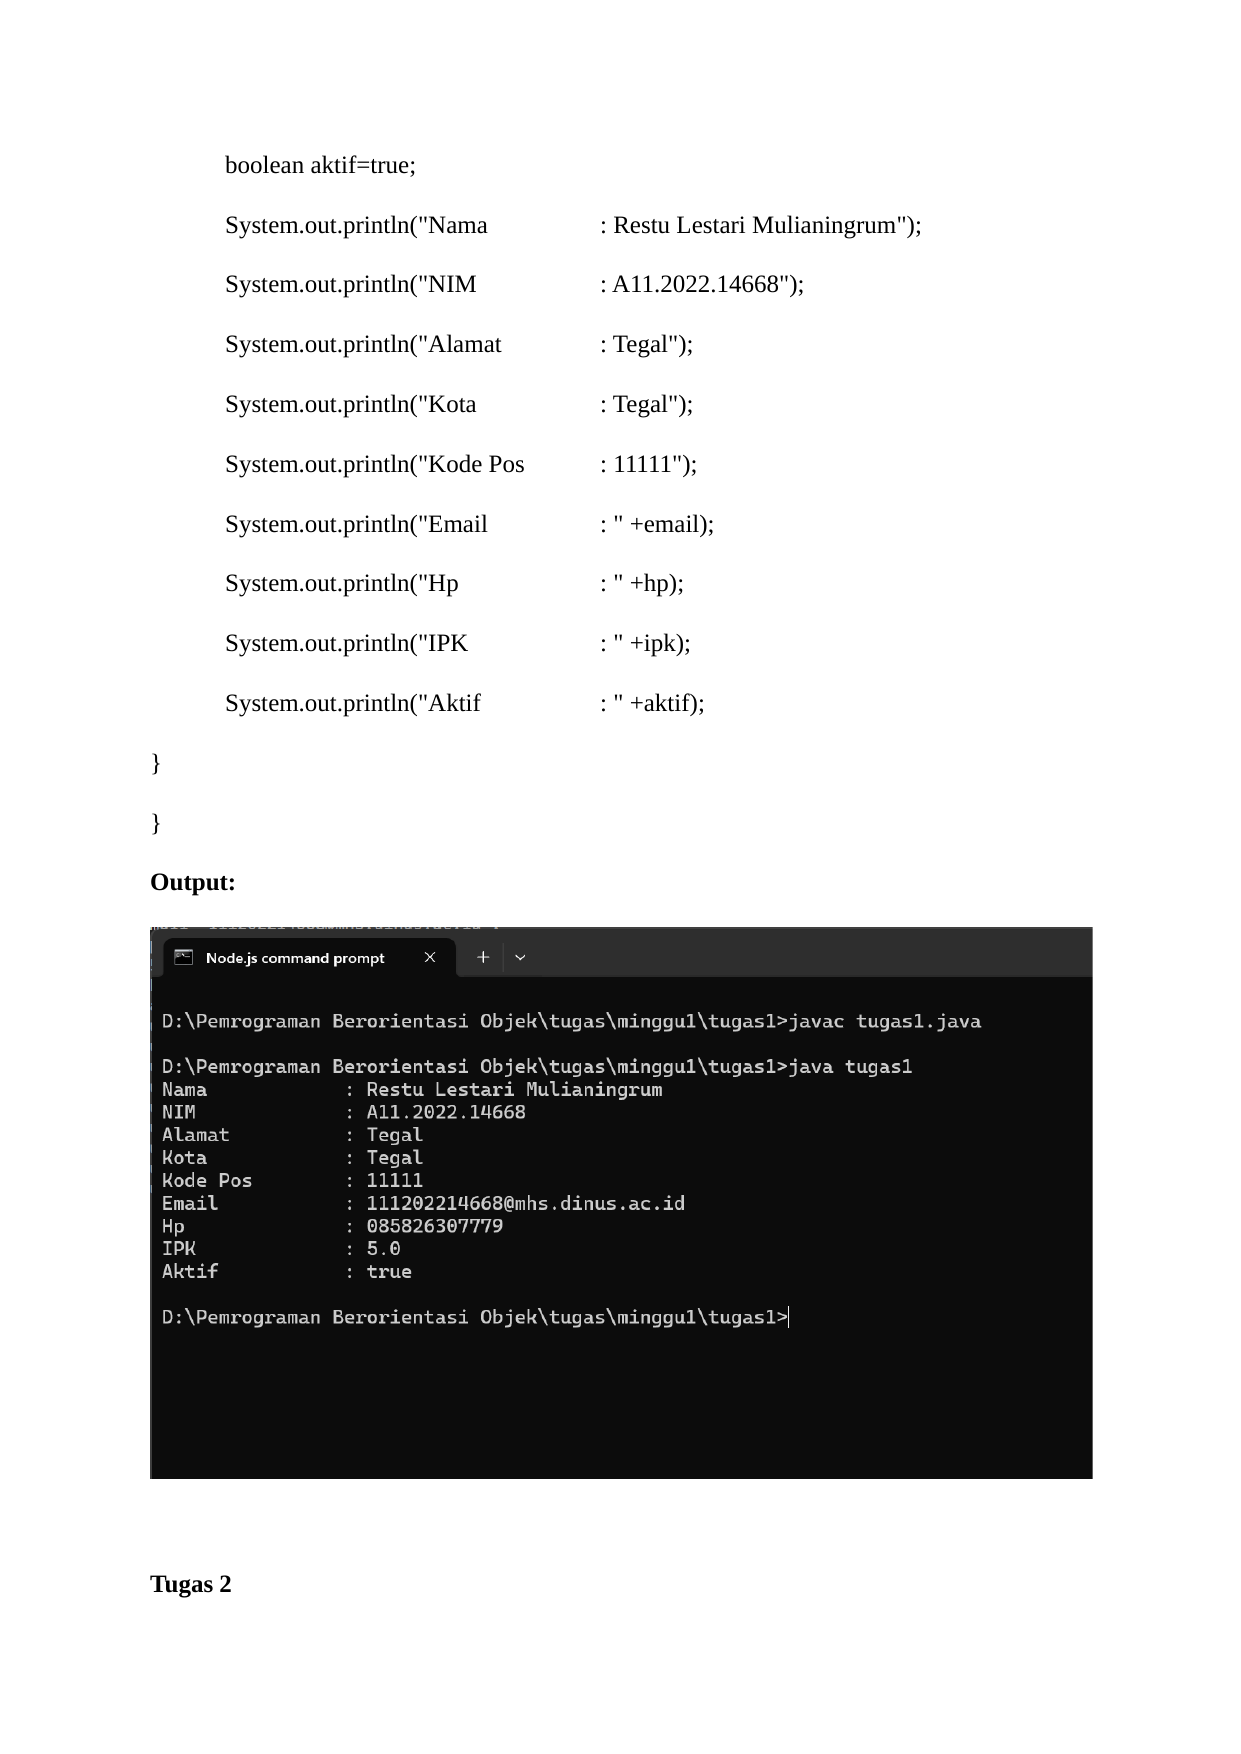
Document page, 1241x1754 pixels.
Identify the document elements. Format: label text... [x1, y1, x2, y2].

text boolean aktif=true; [150, 150, 1090, 179]
picture [150, 927, 1093, 1479]
text Tugas 2 [150, 1569, 1090, 1598]
text } [150, 808, 1090, 836]
text System.out.println("NIM : A11.2022.14668"); [150, 269, 1090, 298]
text System.out.println("Alamat : Tegal"); [150, 329, 1090, 358]
text System.out.println("Email : " +email); [150, 509, 1090, 537]
text System.out.println("Kota : Tegal"); [150, 389, 1090, 418]
text System.out.println("Hp : " +hp); [150, 568, 1090, 597]
text System.out.println("Nama : Restu Lestari Mulianingrum"); [150, 210, 1090, 238]
text System.out.println("Aktif : " +aktif); [150, 688, 1090, 717]
text Output: [150, 867, 1090, 896]
text System.out.println("IPK : " +ipk); [150, 628, 1090, 657]
text } [150, 748, 1090, 777]
text System.out.println("Kode Pos : 11111"); [150, 449, 1090, 478]
